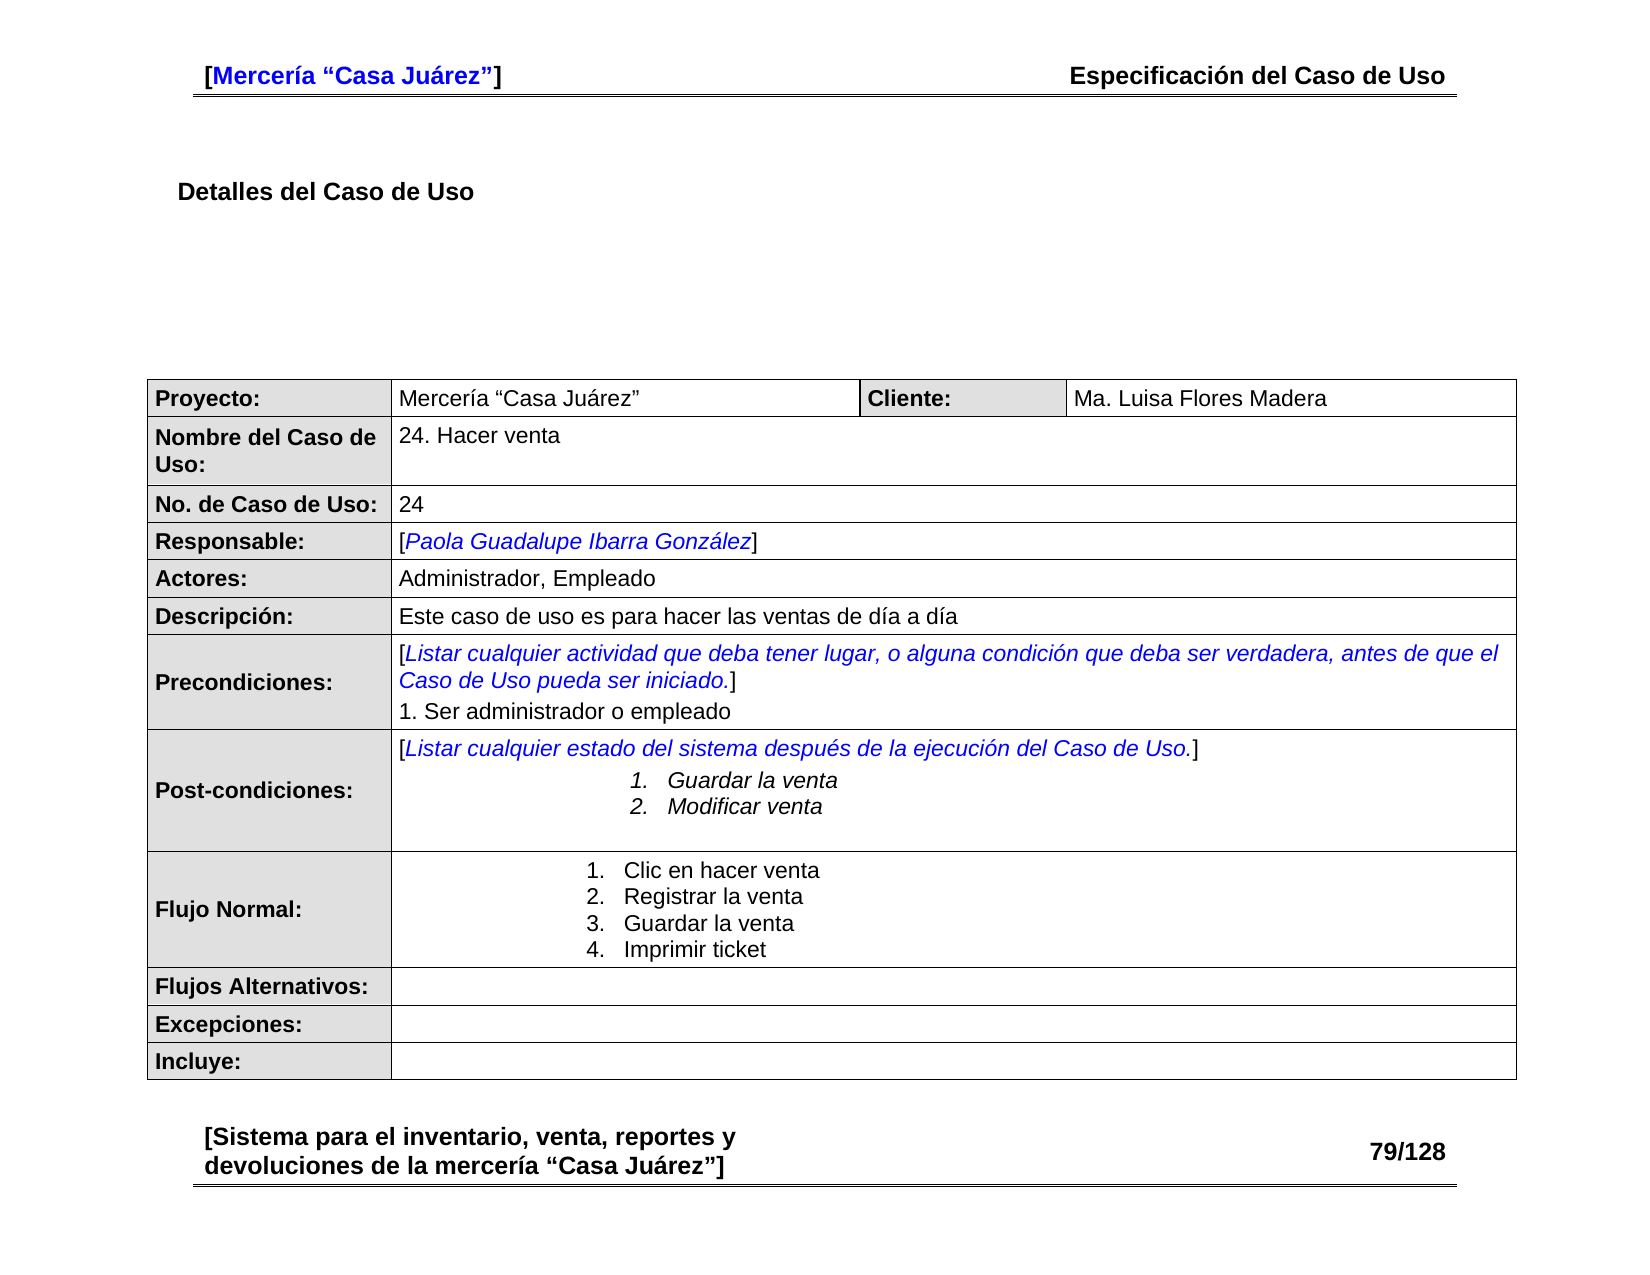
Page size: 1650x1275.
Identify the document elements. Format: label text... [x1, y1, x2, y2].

table_header Ma. Luisa Flores Madera [1067, 380, 1516, 416]
table_cell [392, 1043, 1516, 1079]
table_cell Clic en hacer venta Registrar la venta Guardar la venta Imprimir ticket [392, 852, 1516, 967]
table_header Cliente: [861, 380, 1066, 416]
table_cell 24. Hacer venta [392, 417, 1516, 484]
table_cell Excepciones: [148, 1006, 391, 1042]
table_cell [Paola Guadalupe Ibarra González] [392, 523, 1516, 559]
table_cell Nombre del Caso de Uso: [148, 417, 391, 484]
table_cell Flujos Alternativos: [148, 968, 391, 1004]
table_cell Incluye: [148, 1043, 391, 1079]
table_cell [Listar cualquier actividad que deba tener lugar, o alguna condición que deba ser verdadera, antes de que el Caso de Uso pueda ser iniciado.] 1. Ser administrador o empleado [392, 635, 1516, 729]
table_header Mercería “Casa Juárez” [392, 380, 859, 416]
table_cell [Listar cualquier estado del sistema después de la ejecución del Caso de Uso.] Guardar la venta Modificar venta [392, 730, 1516, 851]
text Detalles del Caso de Uso [177, 177, 1473, 206]
table_cell Este caso de uso es para hacer las ventas de día a día [392, 598, 1516, 634]
table_header Proyecto: [148, 380, 391, 416]
table_cell Descripción: [148, 598, 391, 634]
table_cell Administrador, Empleado [392, 560, 1516, 597]
table_cell Post-condiciones: [148, 730, 391, 851]
table_cell Actores: [148, 560, 391, 597]
table_cell Precondiciones: [148, 635, 391, 729]
table_cell Responsable: [148, 523, 391, 559]
table_cell 24 [392, 486, 1516, 522]
table_cell [392, 1006, 1516, 1042]
table_cell No. de Caso de Uso: [148, 486, 391, 522]
table_cell [392, 968, 1516, 1004]
table_cell Flujo Normal: [148, 852, 391, 967]
